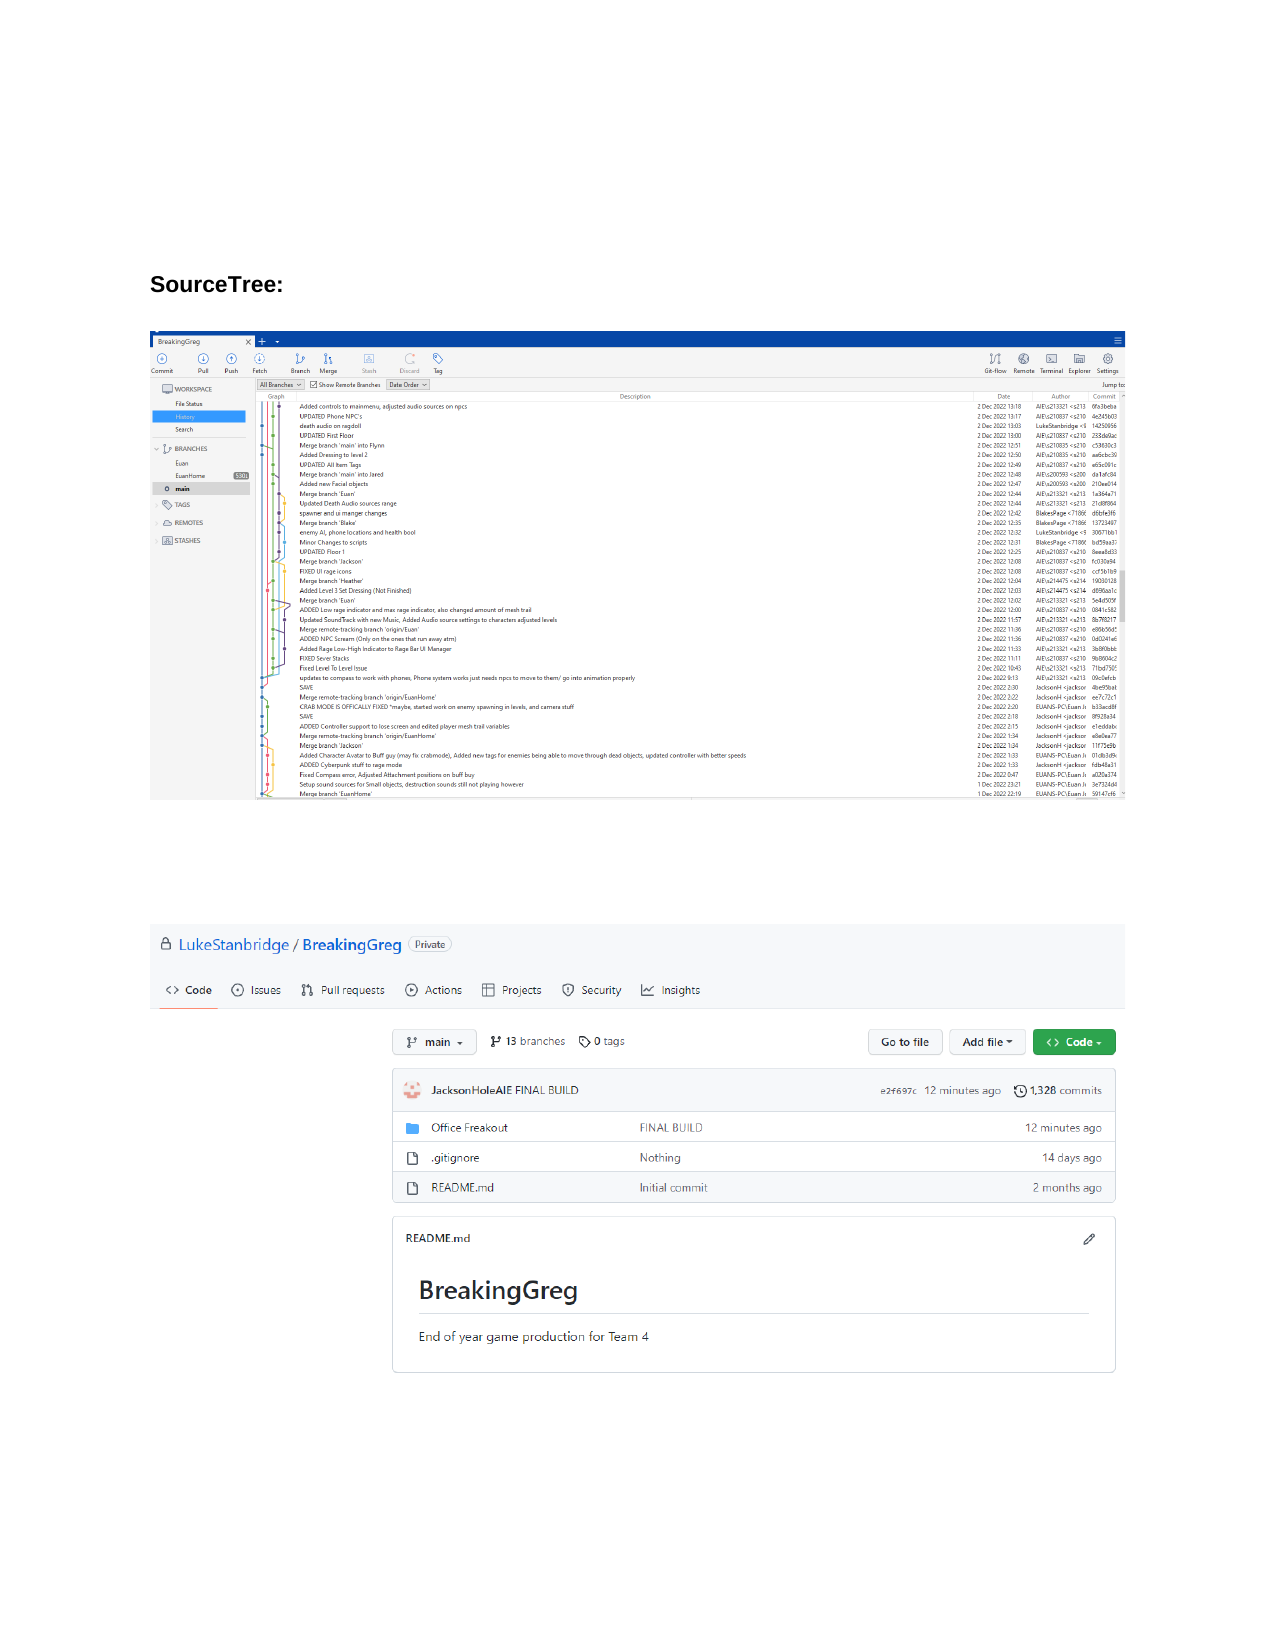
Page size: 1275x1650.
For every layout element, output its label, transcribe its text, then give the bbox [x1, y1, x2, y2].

picture [150, 331, 1125, 800]
text SourceTree: [150, 271, 1125, 297]
picture [150, 924, 1125, 1420]
